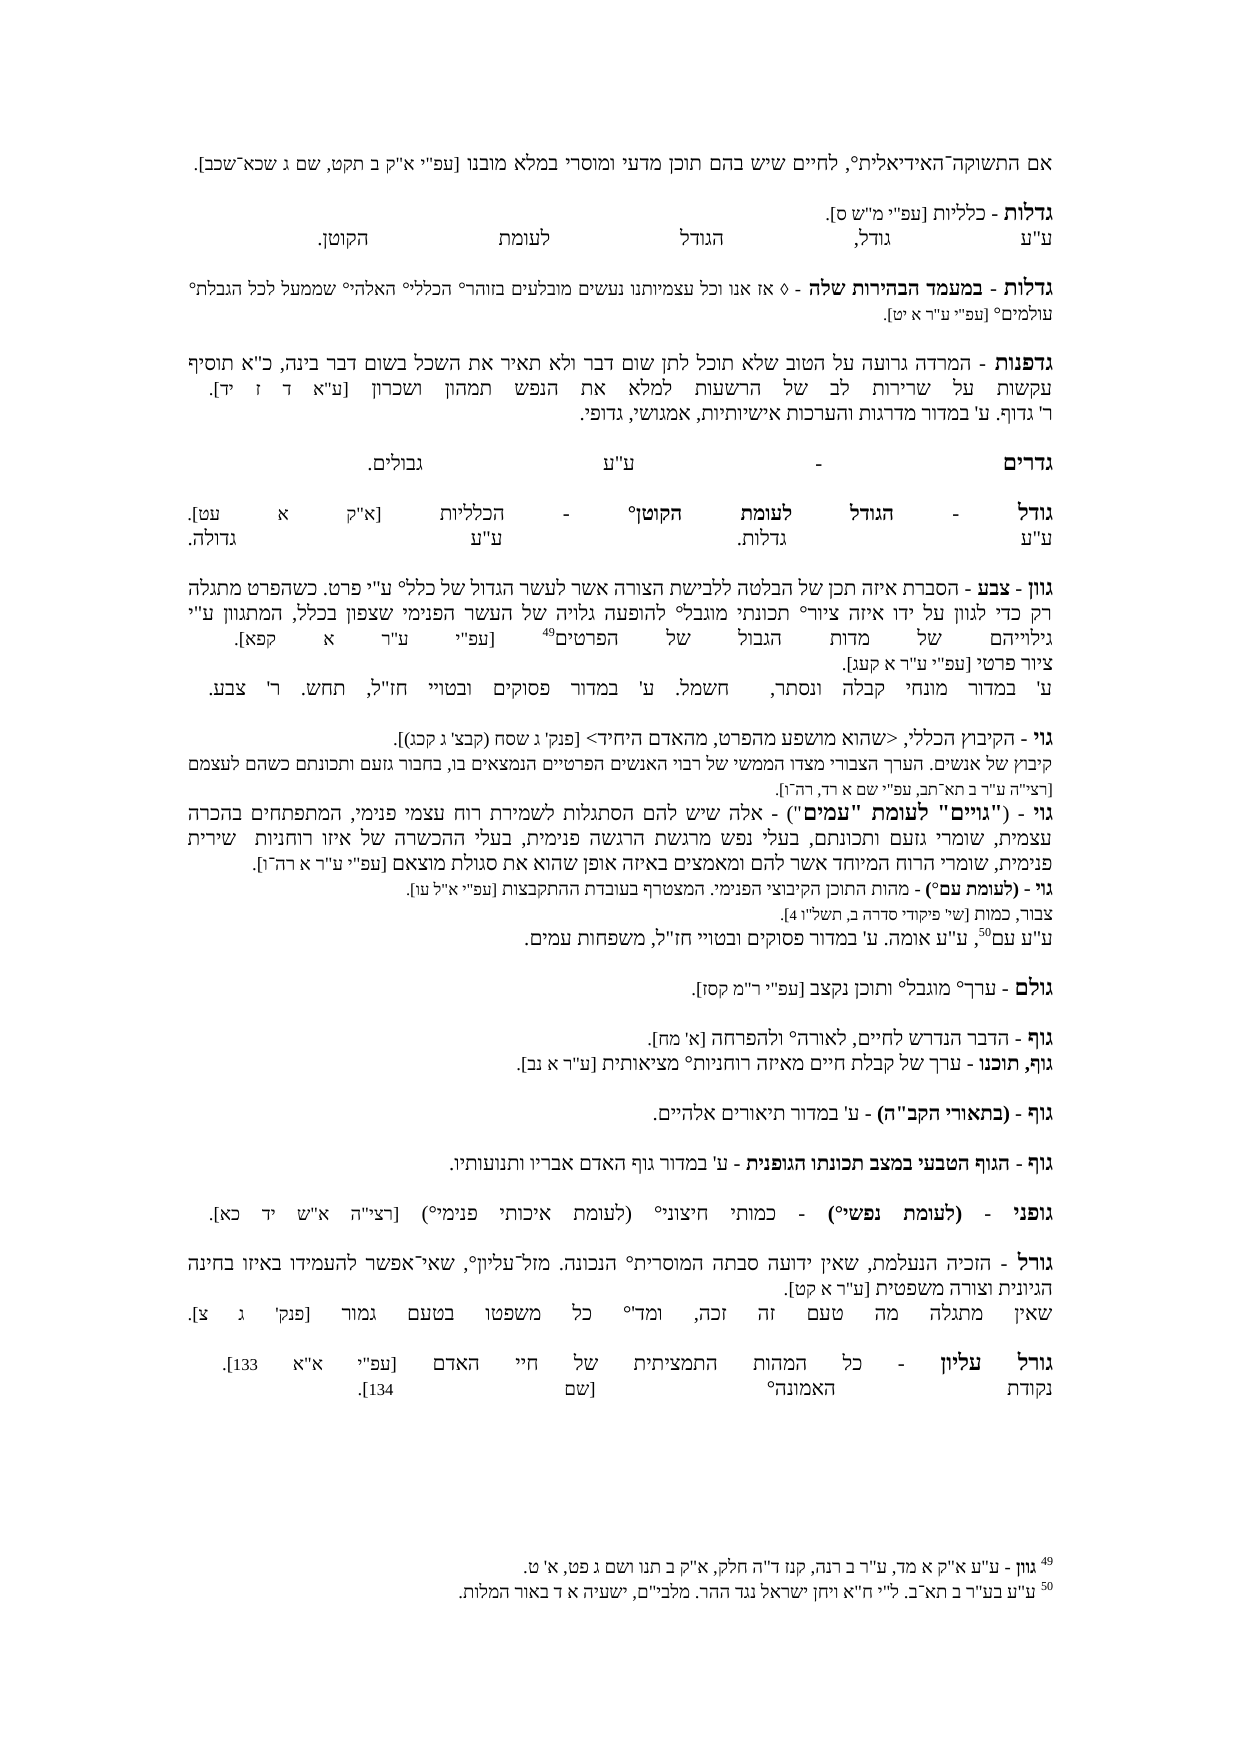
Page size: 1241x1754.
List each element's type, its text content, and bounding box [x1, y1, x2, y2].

text ע"ע גודל, הגודל לעומת הקוטן. [187, 225, 1053, 275]
text גוי - ("גויים" לעומת "עמים") - אלה שיש להם הסתגלות לשמירת רוח עצמי פנימי, המתפתחים בהכרה עצמית, שומרי גזעם ותכונתם, בעלי נפש מרגשת הרגשה פנימית, בעלי ההכשרה של איזו רוחניות שירית פנימית, שומרי הרוח המיוחד אשר להם ומאמצים באיזה אופן שהוא את סגולת מוצאם [עפ"י ע"ר א רה־ו]. [187, 800, 1053, 875]
text גדרים - ע"ע גבולים. גודל - הגודל לעומת הקוטן° - הכלליות [א"ק א עט]. ע"ע גדלות. ע"ע גדולה. גוון - צבע - הסברת איזה תכן של הבלטה ללבישת הצורה אשר לעשר הגדול של כלל° ע"י פרט. כשהפרט מתגלה רק כדי לגוון על ידו איזה ציור° תכונתי מוגבל° להופעה גלויה של העשר הפנימי שצפון בכלל, המתגוון ע"י גילוייהם של מדות הגבול של הפרטים [עפ"י ע"ר א קפא]. ציור פרטי [עפ"י ע"ר א קעג]. [187, 450, 1053, 675]
text גופני - (לעומת נפשי°) - כמותי חיצוני° (לעומת איכותי פנימי°) [רצי"ה א"ש יד כא]. גורל - הזכיה הנעלמת, שאין ידועה סבתה המוסרית° הנכונה. מזל־עליון°, שאי־אפשר להעמידו באיזו בחינה הגיונית וצורה משפטית [ע"ר א קט]. [187, 1175, 1053, 1300]
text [187, 150, 1053, 200]
text ע' במדור מונחי קבלה ונסתר, חשמל. ע' במדור פסוקים ובטויי חז"ל, תחש. ר' צבע. גוי - הקיבוץ הכללי, <שהוא מושפע מהפרט, מהאדם היחיד> [פנק' ג שסח (קבצ' ג קכג)]. [187, 675, 1053, 750]
text שאין מתגלה מה טעם זה זכה, ומד'° כל משפטו בטעם גמור [פנק' ג צ]. [187, 1300, 1053, 1350]
text גוף - הגוף הטבעי במצב תכונתו הגופנית - ע' במדור גוף האדם אבריו ותנועותיו. [187, 1150, 1053, 1175]
text גדלות - כלליות [עפ"י מ"ש ס]. [187, 200, 1053, 225]
text ע"ע עם, ע"ע אומה. ע' במדור פסוקים ובטויי חז"ל, משפחות עמים. [187, 925, 1053, 950]
text גוף - (בתאורי הקב"ה) - ע' במדור תיאורים אלהיים. [187, 1100, 1053, 1125]
text גדלות - במעמד הבהירות שלה - ◊ אז אנו וכל עצמיותנו נעשים מובלעים בזוהר° הכללי° האלהי° שממעל לכל הגבלת° עולמים° [עפ"י ע"ר א יט]. [187, 275, 1053, 325]
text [187, 1350, 1053, 1450]
text גדפנות - המרדה גרועה על הטוב שלא תוכל לתן שום דבר ולא תאיר את השכל בשום דבר בינה, כ"א תוסיף עקשות על שרירות לב של הרשעות למלא את הנפש תמהון ושכרון [ע"א ד ז יד]. ר' גדוף. ע' במדור מדרגות והערכות אישיותיות, אמגושי, גדופי. [187, 350, 1053, 425]
text צבור, כמות [שי' פיקודי סדרה ב, תשל"ו 4]. [187, 900, 1053, 925]
text קיבוץ של אנשים. הערך הצבורי מצדו הממשי של רבוי האנשים הפרטיים הנמצאים בו, בחבור גזעם ותכונתם כשהם לעצמם [רצי"ה ע"ר ב תא־תב, עפ"י שם א רד, רה־ו]. [187, 750, 1053, 800]
text גוי - (לעומת עם°) - מהות התוכן הקיבוצי הפנימי. המצטרף בעובדת ההתקבצות [עפ"י א"ל עו]. [187, 875, 1053, 900]
text גולם - ערך° מוגבל° ותוכן נקצב [עפ"י ר"מ קסז]. גוף - הדבר הנדרש לחיים, לאורה° ולהפרחה [א' מח]. גוף, תוכנו - ערך של קבלת חיים מאיזה רוחניות° מציאותית [ע"ר א נב]. [187, 950, 1053, 1100]
